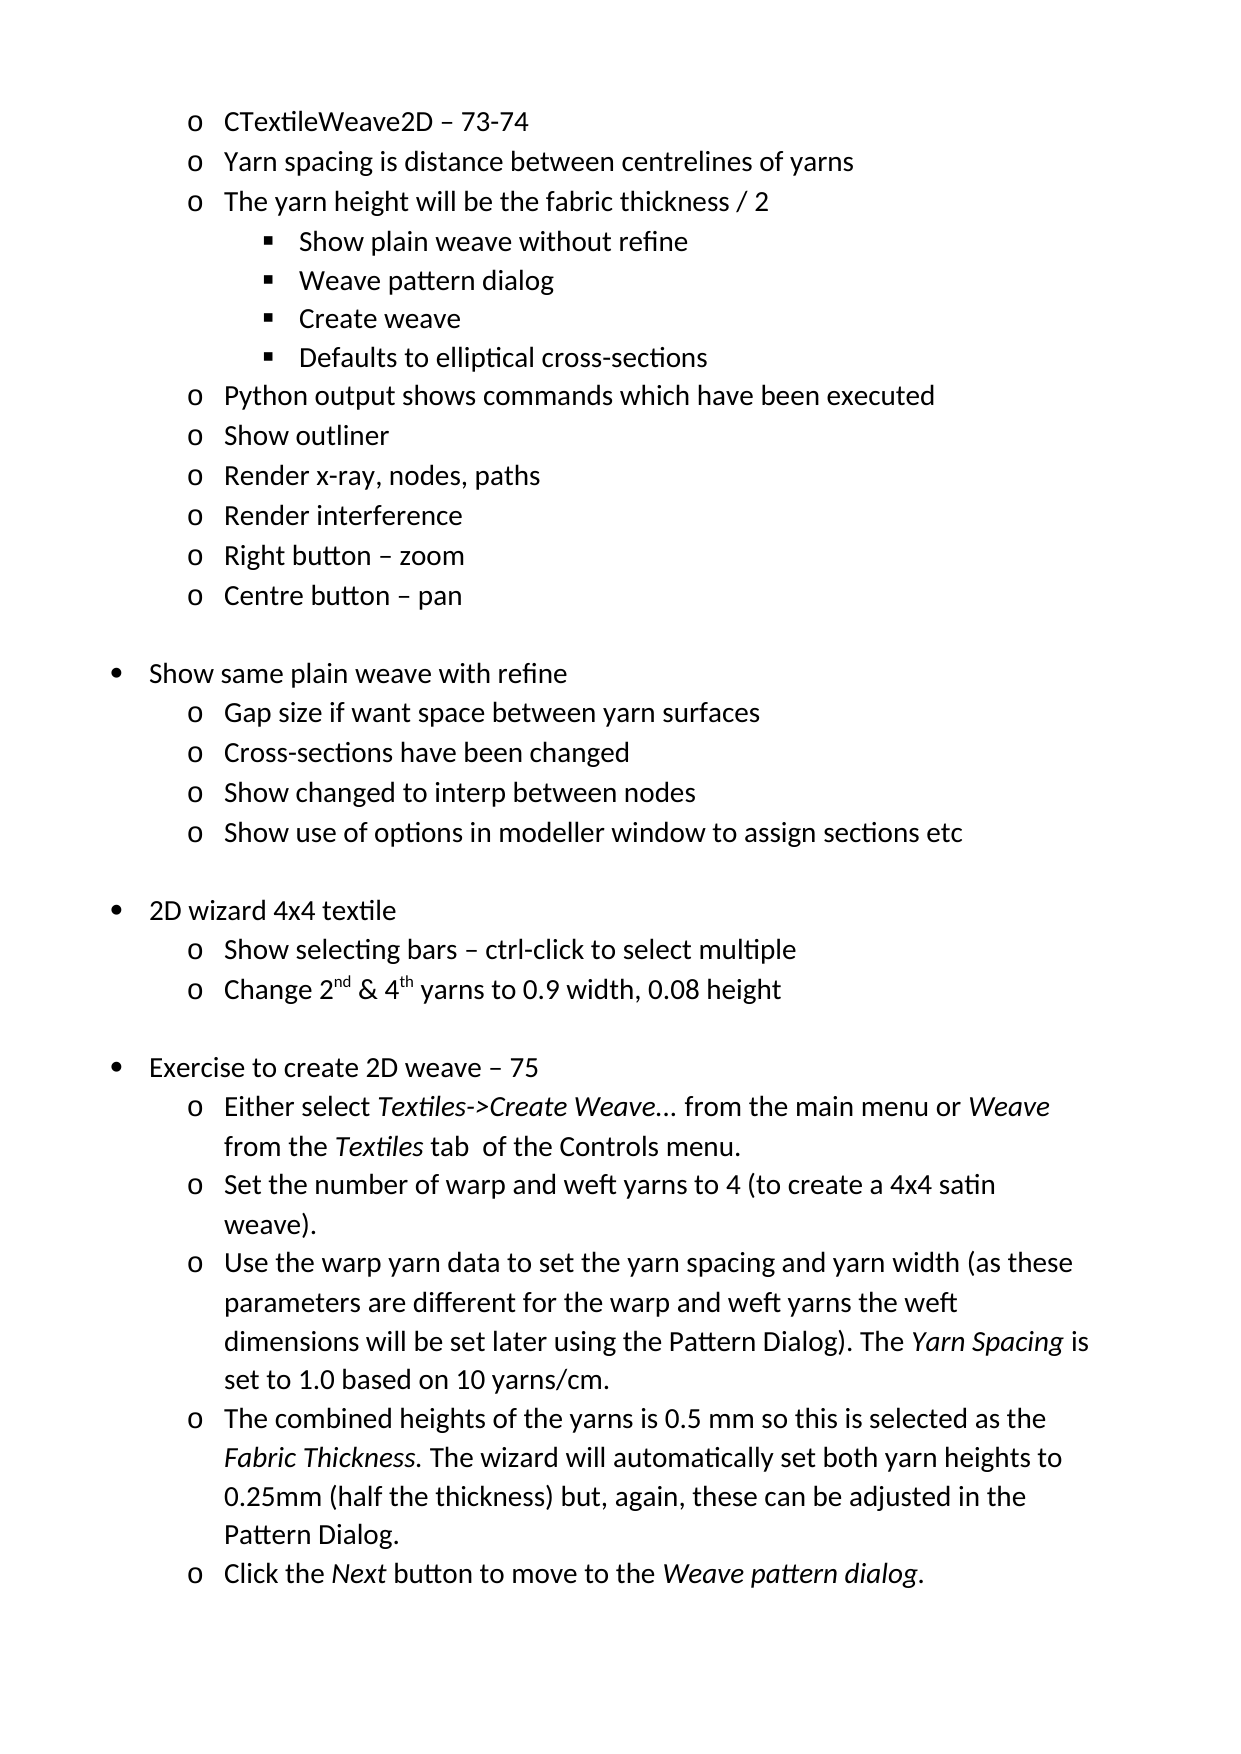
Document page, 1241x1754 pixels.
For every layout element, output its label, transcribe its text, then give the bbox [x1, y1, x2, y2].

list Render interference [186, 497, 1090, 534]
list Gap size if want space between yarn surfaces [186, 694, 1090, 731]
list Set the number of warp and weft yarns to 4 (to create a 4x4 satin weave). [186, 1166, 1090, 1242]
list Show changed to interp between nodes [186, 774, 1090, 811]
list Python output shows commands which have been executed [186, 377, 1090, 414]
list Click the Next button to move to the Weave pattern dialog. [186, 1555, 1090, 1592]
list 2D wizard 4x4 textile [111, 892, 1090, 928]
list Show use of options in modeller window to assign sections etc [186, 814, 1090, 851]
list Show outliner [186, 417, 1090, 454]
list Show selecting bars – ctrl-click to select multiple [186, 931, 1090, 968]
list Yarn spacing is distance between centrelines of yarns [186, 143, 1090, 181]
list Show plain weave without refine [261, 223, 1090, 259]
list Exercise to create 2D weave – 75 [111, 1049, 1090, 1085]
list Change 2nd & 4th yarns to 0.9 width, 0.08 height [186, 971, 1090, 1008]
list Create weave [261, 300, 1090, 336]
list Right button – zoom [186, 537, 1090, 574]
list The yarn height will be the fabric thickness / 2 [186, 183, 1090, 221]
list Centre button – pan [186, 577, 1090, 614]
list Cross-sections have been changed [186, 734, 1090, 771]
list Weave pattern dialog [261, 262, 1090, 297]
list CTextileWeave2D – 73-74 [186, 103, 1090, 141]
list Either select Textiles->Create Weave... from the main menu or Weave from the Textiles tab of the Controls menu. [186, 1088, 1090, 1163]
list Defaults to elliptical cross-sections [261, 339, 1090, 374]
list Render x-ray, nodes, paths [186, 457, 1090, 494]
list Show same plain weave with refine [111, 656, 1090, 691]
